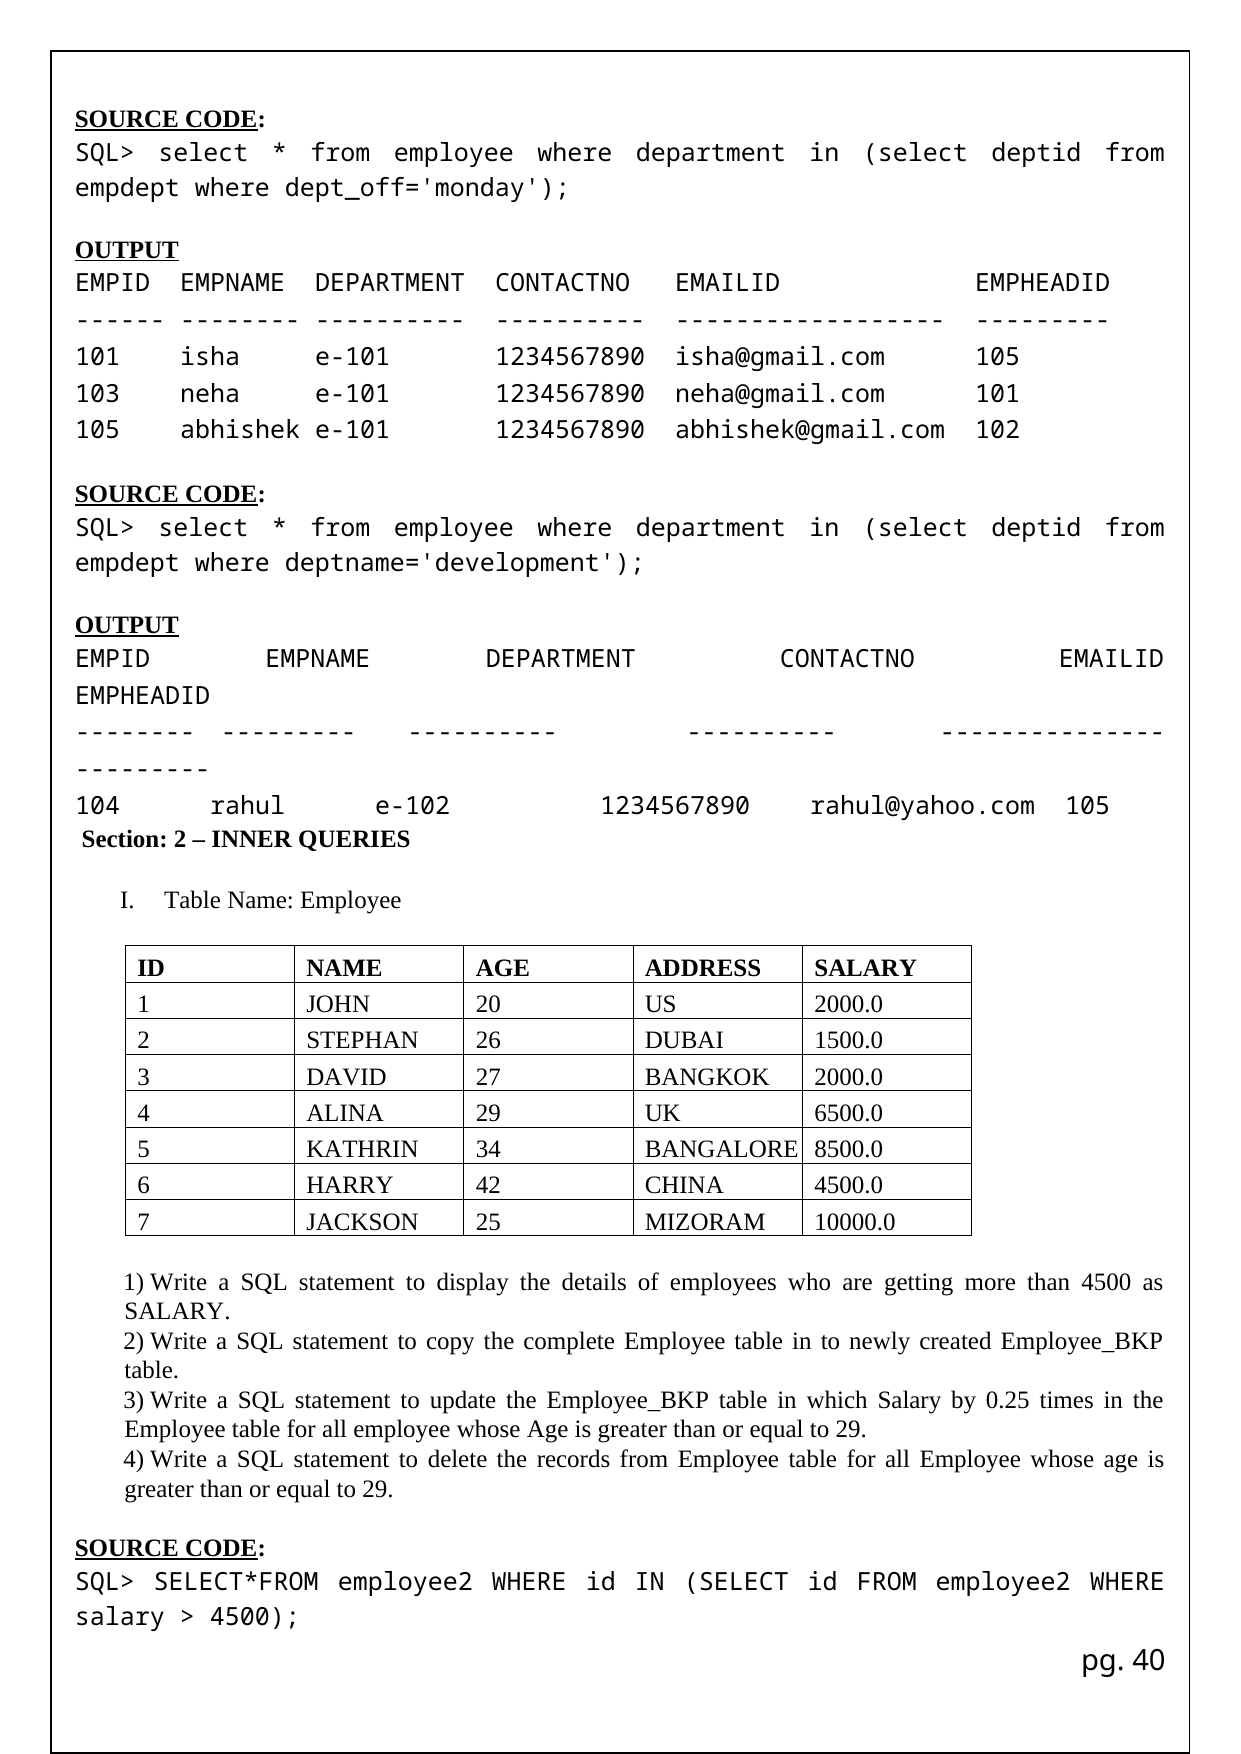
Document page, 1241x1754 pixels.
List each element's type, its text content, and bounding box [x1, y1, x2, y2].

table_cell JACKSON [295, 1200, 463, 1235]
table_cell 5 [126, 1128, 294, 1163]
table_cell 3 [126, 1055, 294, 1090]
table_cell STEPHAN [295, 1019, 463, 1054]
list Write a SQL statement to copy the complete Employee table in to newly created Employee_BKP table. [123, 1326, 1165, 1384]
text Section: 2 – INNER QUERIES [75, 824, 1165, 853]
text 104 rahul e-102 1234567890 rahul@yahoo.com 105 [75, 788, 1165, 822]
table_cell MIZORAM [634, 1200, 802, 1235]
table_cell 1 [126, 983, 294, 1018]
table_cell 2 [126, 1019, 294, 1054]
table_cell DUBAI [634, 1019, 802, 1054]
list Write a SQL statement to delete the records from Employee table for all Employee whose age is greater than or equal to 29. [123, 1444, 1165, 1502]
text SQL> SELECT*FROM employee2 WHERE id IN (SELECT id FROM employee2 WHERE salary > 4500); [74, 1564, 1165, 1633]
table_cell 29 [464, 1091, 633, 1127]
table_cell 1500.0 [803, 1019, 971, 1054]
table_cell 42 [464, 1164, 633, 1199]
text OUTPUT [74, 235, 1165, 263]
text SQL> select * from employee where department in (select deptid from empdept where deptname='development'); [74, 510, 1165, 579]
table_cell BANGALORE [634, 1128, 802, 1163]
table_cell 25 [464, 1200, 633, 1235]
table_cell UK [634, 1091, 802, 1127]
table_cell 20 [464, 983, 633, 1018]
table_cell CHINA [634, 1164, 802, 1199]
table_cell 4500.0 [803, 1164, 971, 1199]
text 105 abhishek e-101 1234567890 abhishek@gmail.com 102 [75, 412, 1165, 446]
table_cell 26 [464, 1019, 633, 1054]
table_cell 6 [126, 1164, 294, 1199]
table_header ID [126, 946, 294, 982]
text EMPID EMPNAME DEPARTMENT CONTACTNO EMAILID EMPHEADID [75, 641, 1165, 711]
text 103 neha e-101 1234567890 neha@gmail.com 101 [75, 375, 1165, 409]
table_cell 34 [464, 1128, 633, 1163]
text ------ -------- ---------- ---------- ------------------ --------- [75, 302, 1165, 336]
list Write a SQL statement to display the details of employees who are getting more than 4500 as SALARY. [123, 1267, 1165, 1325]
text SOURCE CODE: [74, 104, 1165, 133]
table_header ADDRESS [634, 946, 802, 982]
table_cell ALINA [295, 1091, 463, 1127]
text OUTPUT [74, 610, 1165, 639]
text SQL> select * from employee where department in (select deptid from empdept where dept_off='monday'); [74, 134, 1165, 203]
table_cell 7 [126, 1200, 294, 1235]
table_cell JOHN [295, 983, 463, 1018]
text 101 isha e-101 1234567890 isha@gmail.com 105 [75, 339, 1165, 373]
text SOURCE CODE: [74, 479, 1165, 508]
table_cell DAVID [295, 1055, 463, 1090]
table_cell US [634, 983, 802, 1018]
text -------- --------- ---------- ---------- --------------- --------- [75, 714, 1165, 785]
table_cell 4 [126, 1091, 294, 1127]
text SOURCE CODE: [74, 1533, 1165, 1562]
table_cell 2000.0 [803, 1055, 971, 1090]
table_header AGE [464, 946, 633, 982]
list Write a SQL statement to update the Employee_BKP table in which Salary by 0.25 times in the Employee table for all employee whose Age is greater than or equal to 29. [123, 1385, 1165, 1443]
table_header NAME [295, 946, 463, 982]
table_cell 8500.0 [803, 1128, 971, 1163]
table_cell BANGKOK [634, 1055, 802, 1090]
table_cell 27 [464, 1055, 633, 1090]
table_cell 10000.0 [803, 1200, 971, 1235]
table_cell KATHRIN [295, 1128, 463, 1163]
table_header SALARY [803, 946, 971, 982]
table_cell HARRY [295, 1164, 463, 1199]
text I. Table Name: Employee [75, 886, 1165, 914]
table_cell 6500.0 [803, 1091, 971, 1127]
table_cell 2000.0 [803, 983, 971, 1018]
text EMPID EMPNAME DEPARTMENT CONTACTNO EMAILID EMPHEADID [75, 265, 1165, 299]
